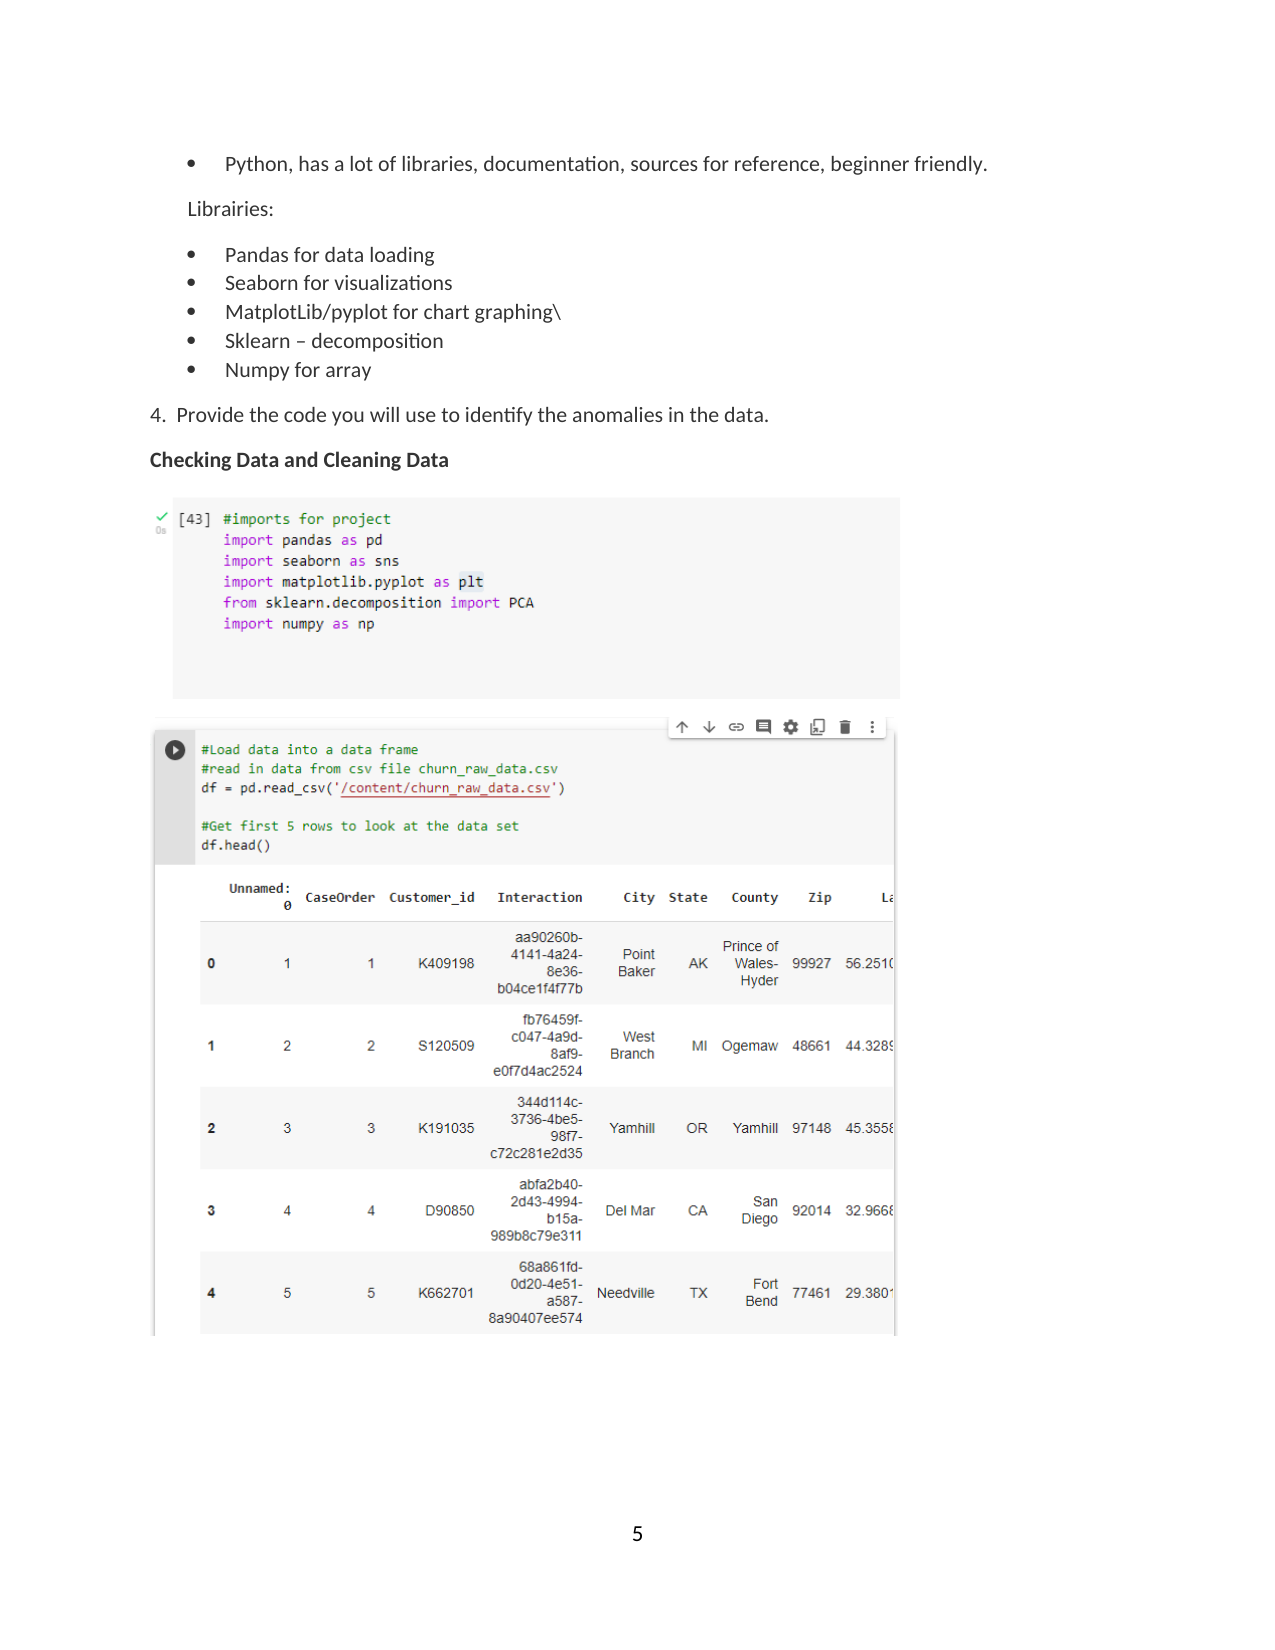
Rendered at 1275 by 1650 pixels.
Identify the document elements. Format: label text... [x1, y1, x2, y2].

list Sklearn – decomposition [187, 327, 1125, 354]
list Pandas for data loading [187, 241, 1125, 267]
text 4. Provide the code you will use to identify the anomalies in the data. [150, 401, 1125, 428]
picture [150, 717, 901, 1336]
picture [150, 492, 901, 699]
list Seaborn for visualizations [187, 269, 1125, 296]
list MatplotLib/pyplot for chart graphing\ [187, 298, 1125, 325]
text Checking Data and Cleaning Data [150, 447, 1125, 473]
list Numpy for array [187, 356, 1125, 382]
list Python, has a lot of libraries, documentation, sources for reference, beginner friendly. [187, 150, 1125, 177]
text Librairies: [187, 195, 1125, 222]
